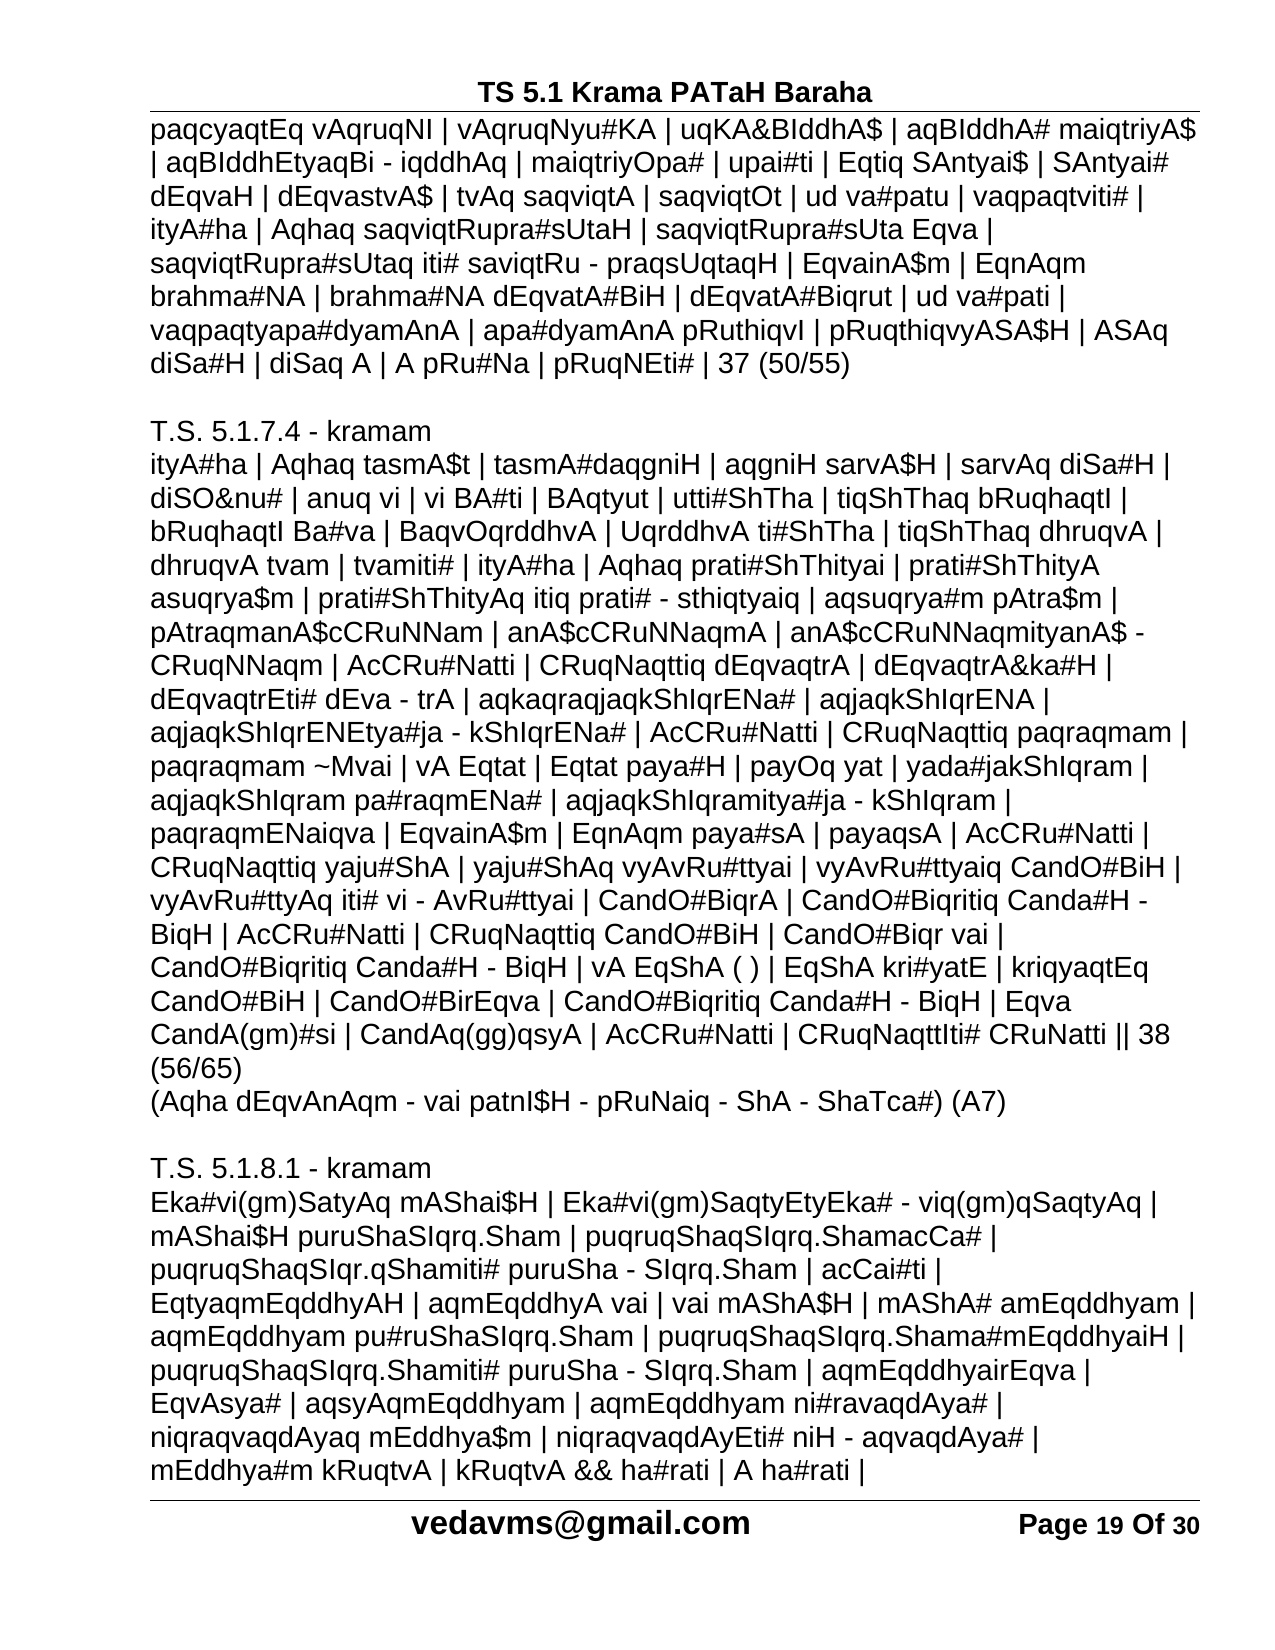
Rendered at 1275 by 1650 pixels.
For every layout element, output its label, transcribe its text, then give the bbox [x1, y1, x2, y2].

text (Aqha dEqvAnAqm - vai patnI$H - pRuNaiq - ShA - ShaTca#) (A7) [150, 1084, 1200, 1118]
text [150, 1185, 1200, 1487]
text ityA#ha | Aqhaq tasmA$t | tasmA#daqgniH | aqgniH sarvA$H | sarvAq diSa#H | diSO&nu# | anuq vi | vi BA#ti | BAqtyut | utti#ShTha | tiqShThaq bRuqhaqtI | bRuqhaqtI Ba#va | BaqvOqrddhvA | UqrddhvA ti#ShTha | tiqShThaq dhruqvA | dhruqvA tvam | tvamiti# | ityA#ha | Aqhaq prati#ShThityai | prati#ShThityA asuqrya$m | prati#ShThityAq itiq prati# - sthiqtyaiq | aqsuqrya#m pAtra$m | pAtraqmanA$cCRuNNam | anA$cCRuNNaqmA | anA$cCRuNNaqmityanA$ - CRuqNNaqm | AcCRu#Natti | CRuqNaqttiq dEqvaqtrA | dEqvaqtrA&ka#H | dEqvaqtrEti# dEva - trA | aqkaqraqjaqkShIqrENa# | aqjaqkShIqrENA | aqjaqkShIqrENEtya#ja - kShIqrENa# | AcCRu#Natti | CRuqNaqttiq paqraqmam | paqraqmam ~Mvai | vA Eqtat | Eqtat paya#H | payOq yat | yada#jakShIqram | aqjaqkShIqram pa#raqmENa# | aqjaqkShIqramitya#ja - kShIqram | paqraqmENaiqva | EqvainA$m | EqnAqm paya#sA | payaqsA | AcCRu#Natti | CRuqNaqttiq yaju#ShA | yaju#ShAq vyAvRu#ttyai | vyAvRu#ttyaiq CandO#BiH | vyAvRu#ttyAq iti# vi - AvRu#ttyai | CandO#BiqrA | CandO#Biqritiq Canda#H - BiqH | AcCRu#Natti | CRuqNaqttiq CandO#BiH | CandO#Biqr vai | CandO#Biqritiq Canda#H - BiqH | vA EqShA ( ) | EqShA kri#yatE | kriqyaqtEq CandO#BiH | CandO#BirEqva | CandO#Biqritiq Canda#H - BiqH | Eqva CandA(gm)#si | CandAq(gg)qsyA | AcCRu#Natti | CRuqNaqttIti# CRuNatti || 38 (56/65) [150, 447, 1200, 1084]
text T.S. 5.1.7.4 - kramam [150, 413, 1200, 447]
text T.S. 5.1.8.1 - kramam [150, 1151, 1200, 1185]
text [150, 112, 1200, 380]
